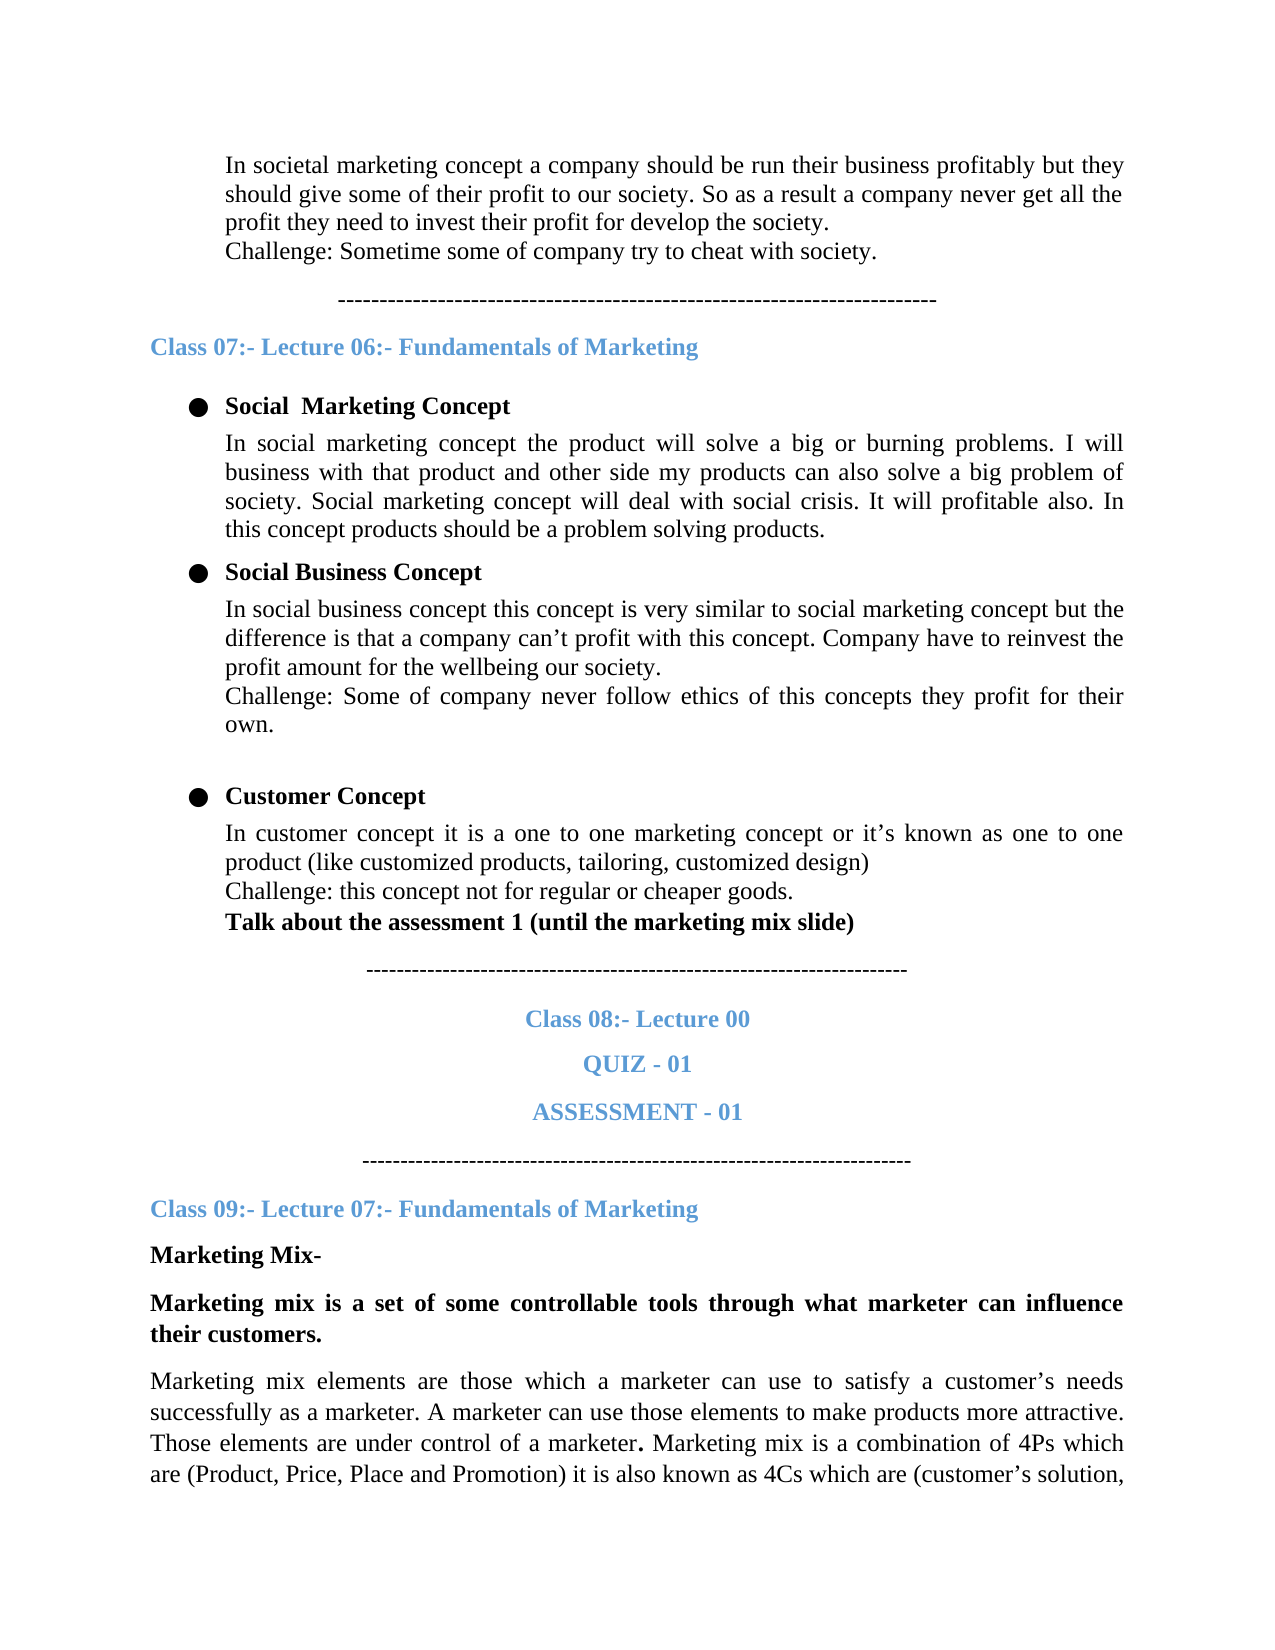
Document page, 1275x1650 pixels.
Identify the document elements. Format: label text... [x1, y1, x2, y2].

text Talk about the assessment 1 (until the marketing mix slide) [225, 907, 1125, 936]
list Social Business Concept [187, 543, 1125, 594]
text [150, 1366, 1125, 1488]
text Marketing Mix- [150, 1240, 1125, 1269]
text Challenge: Some of company never follow ethics of this concepts they profit for their own. [225, 681, 1125, 738]
text Challenge: this concept not for regular or cheaper goods. [225, 876, 1125, 904]
text ------------------------------------------------------------------------ [150, 284, 1125, 313]
text ------------------------------------------------------------------------ [150, 1145, 1125, 1176]
text In social business concept this concept is very similar to social marketing concept but the difference is that a company can’t profit with this concept. Company have to reinvest the profit amount for the wellbeing our society. [225, 594, 1125, 681]
text QUIZ - 01 [150, 1049, 1125, 1078]
text Challenge: Sometime some of company try to cheat with society. [225, 236, 1125, 265]
text ----------------------------------------------------------------------- [150, 954, 1125, 985]
text ASSESSMENT - 01 [150, 1097, 1125, 1126]
text Marketing mix is a set of some controllable tools through what marketer can influence their customers. [150, 1288, 1125, 1347]
text Class 07:- Lecture 06:- Fundamentals of Marketing [150, 332, 1125, 360]
text Class 08:- Lecture 00 [150, 1004, 1125, 1033]
list Social Marketing Concept [187, 377, 1125, 428]
text In societal marketing concept a company should be run their business profitably but they should give some of their profit to our society. So as a result a company never get all the profit they need to invest their profit for develop the society. [225, 150, 1125, 236]
text In social marketing concept the product will solve a big or burning problems. I will business with that product and other side my products can also solve a big problem of society. Social marketing concept will deal with social crisis. It will profitable also. In this concept products should be a problem solving products. [225, 428, 1125, 543]
text Class 09:- Lecture 07:- Fundamentals of Marketing [150, 1194, 1125, 1223]
text In customer concept it is a one to one marketing concept or it’s known as one to one product (like customized products, tailoring, customized design) [225, 818, 1125, 876]
list Customer Concept [187, 767, 1125, 818]
